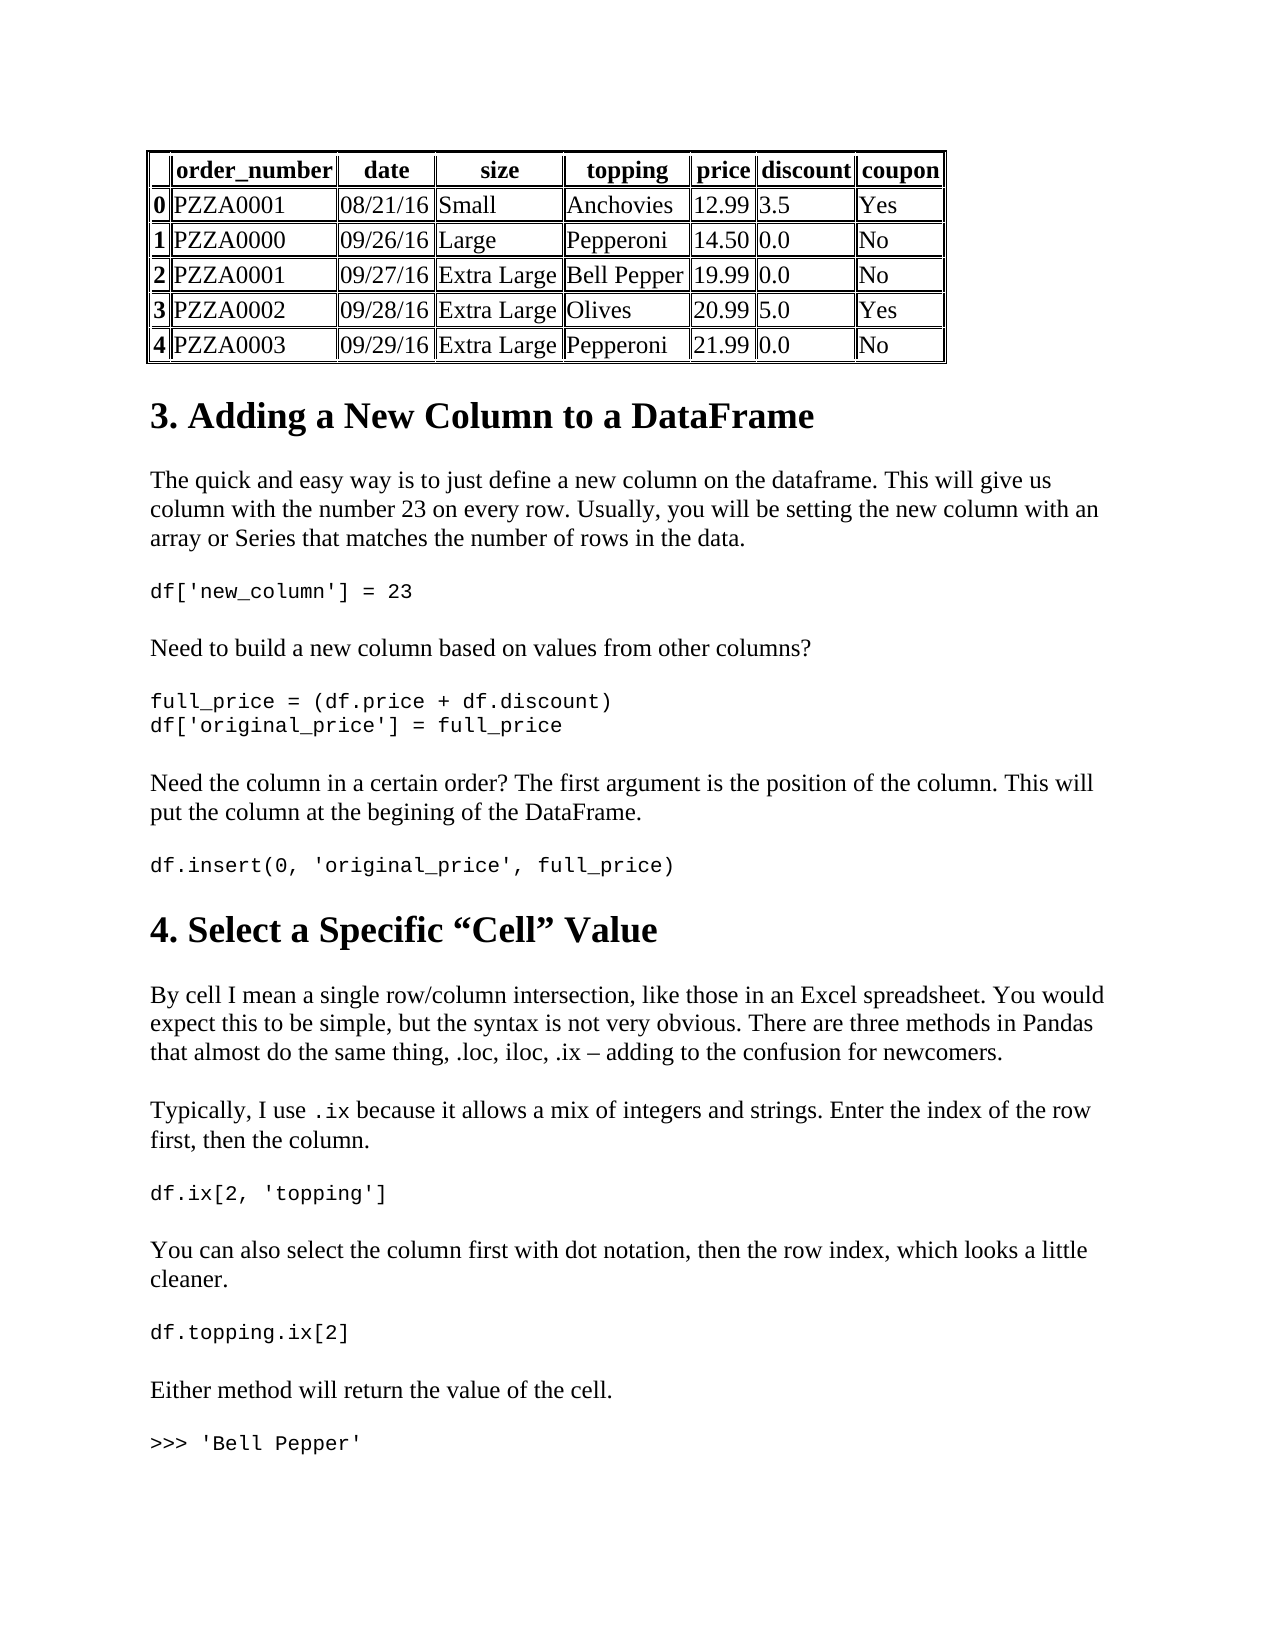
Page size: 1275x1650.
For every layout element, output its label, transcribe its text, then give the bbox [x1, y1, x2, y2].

text You can also select the column first with dot notation, then the row index, which looks a little cleaner. [150, 1235, 1125, 1293]
table_cell 20.99 [692, 294, 755, 326]
table_cell 09/26/16 [339, 224, 434, 255]
table_header price [691, 153, 756, 185]
table_cell 2 [150, 255, 169, 290]
table_cell PZZA0001 [173, 189, 336, 220]
table_cell Bell Pepper [566, 259, 689, 290]
text Typically, I use .ix because it allows a mix of integers and strings. Enter the index of the row first, then the column. [150, 1095, 1125, 1153]
table_cell Extra Large [436, 326, 564, 361]
table_cell 4 [148, 326, 171, 361]
table_cell 0 [150, 185, 169, 220]
text df['new_column'] = 23 [150, 581, 1125, 604]
table_cell Extra Large [437, 259, 562, 290]
table_header topping [564, 153, 691, 185]
table_cell 21.99 [691, 329, 756, 361]
table_header [150, 152, 171, 185]
table_cell 3.5 [758, 189, 854, 220]
table_cell 0.0 [756, 326, 856, 361]
table_cell Pepperoni [564, 329, 691, 361]
text full_price = (df.price + df.discount) [150, 691, 1125, 715]
table_cell No [858, 255, 944, 290]
text By cell I mean a single row/column intersection, like those in an Excel spreadsheet. You would expect this to be simple, but the syntax is not very obvious. There are three methods in Pandas that almost do the same thing, .loc, iloc, .ix – adding to the confusion for newcomers. [150, 980, 1125, 1066]
table_cell 09/27/16 [339, 259, 434, 290]
table_cell 19.99 [692, 259, 755, 290]
table_cell 09/29/16 [338, 329, 436, 361]
table_cell 08/21/16 [339, 189, 434, 220]
text The quick and easy way is to just define a new column on the dataframe. This will give us column with the number 23 on every row. Usually, you will be setting the new column with an array or Series that matches the number of rows in the data. [150, 465, 1125, 552]
table_cell PZZA0003 [171, 329, 337, 361]
table_cell Yes [858, 185, 944, 220]
text Need to build a new column based on values from other columns? [150, 633, 1125, 662]
table_header discount [756, 152, 856, 185]
table_cell 0.0 [758, 224, 854, 255]
table_header date [338, 153, 436, 185]
table_cell 12.99 [692, 189, 755, 220]
table_cell 14.50 [692, 224, 755, 255]
table_cell Olives [566, 294, 689, 326]
table_header coupon [856, 153, 943, 185]
table_cell No [858, 220, 944, 255]
text df.topping.ix[2] [150, 1322, 1125, 1346]
text 4. Select a Specific “Cell” Value [150, 907, 1125, 951]
text Either method will return the value of the cell. [150, 1375, 1125, 1404]
table_cell Extra Large [437, 294, 562, 326]
table_cell PZZA0002 [173, 294, 336, 326]
table_cell 1 [150, 220, 169, 255]
table_cell PZZA0001 [173, 259, 336, 290]
table_cell Yes [858, 290, 944, 326]
text df['original_price'] = full_price [150, 715, 1125, 739]
text >>> 'Bell Pepper' [150, 1433, 1125, 1456]
table_cell 0.0 [758, 259, 854, 290]
table_cell Large [437, 224, 562, 255]
table_header order_number [171, 153, 337, 185]
table_cell Anchovies [566, 189, 689, 220]
table_cell PZZA0000 [173, 224, 336, 255]
table_cell 5.0 [758, 294, 854, 326]
table_cell 3 [150, 290, 169, 326]
text Need the column in a certain order? The first argument is the position of the column. This will put the column at the begining of the DataFrame. [150, 768, 1125, 825]
text df.ix[2, 'topping'] [150, 1183, 1125, 1206]
table_cell Small [437, 189, 562, 220]
table_cell 09/28/16 [339, 294, 434, 326]
table_cell No [856, 326, 945, 361]
table_header size [436, 152, 564, 185]
text df.insert(0, 'original_price', full_price) [150, 854, 1125, 878]
table_cell Pepperoni [566, 224, 689, 255]
text 3. Adding a New Column to a DataFrame [150, 393, 1125, 436]
